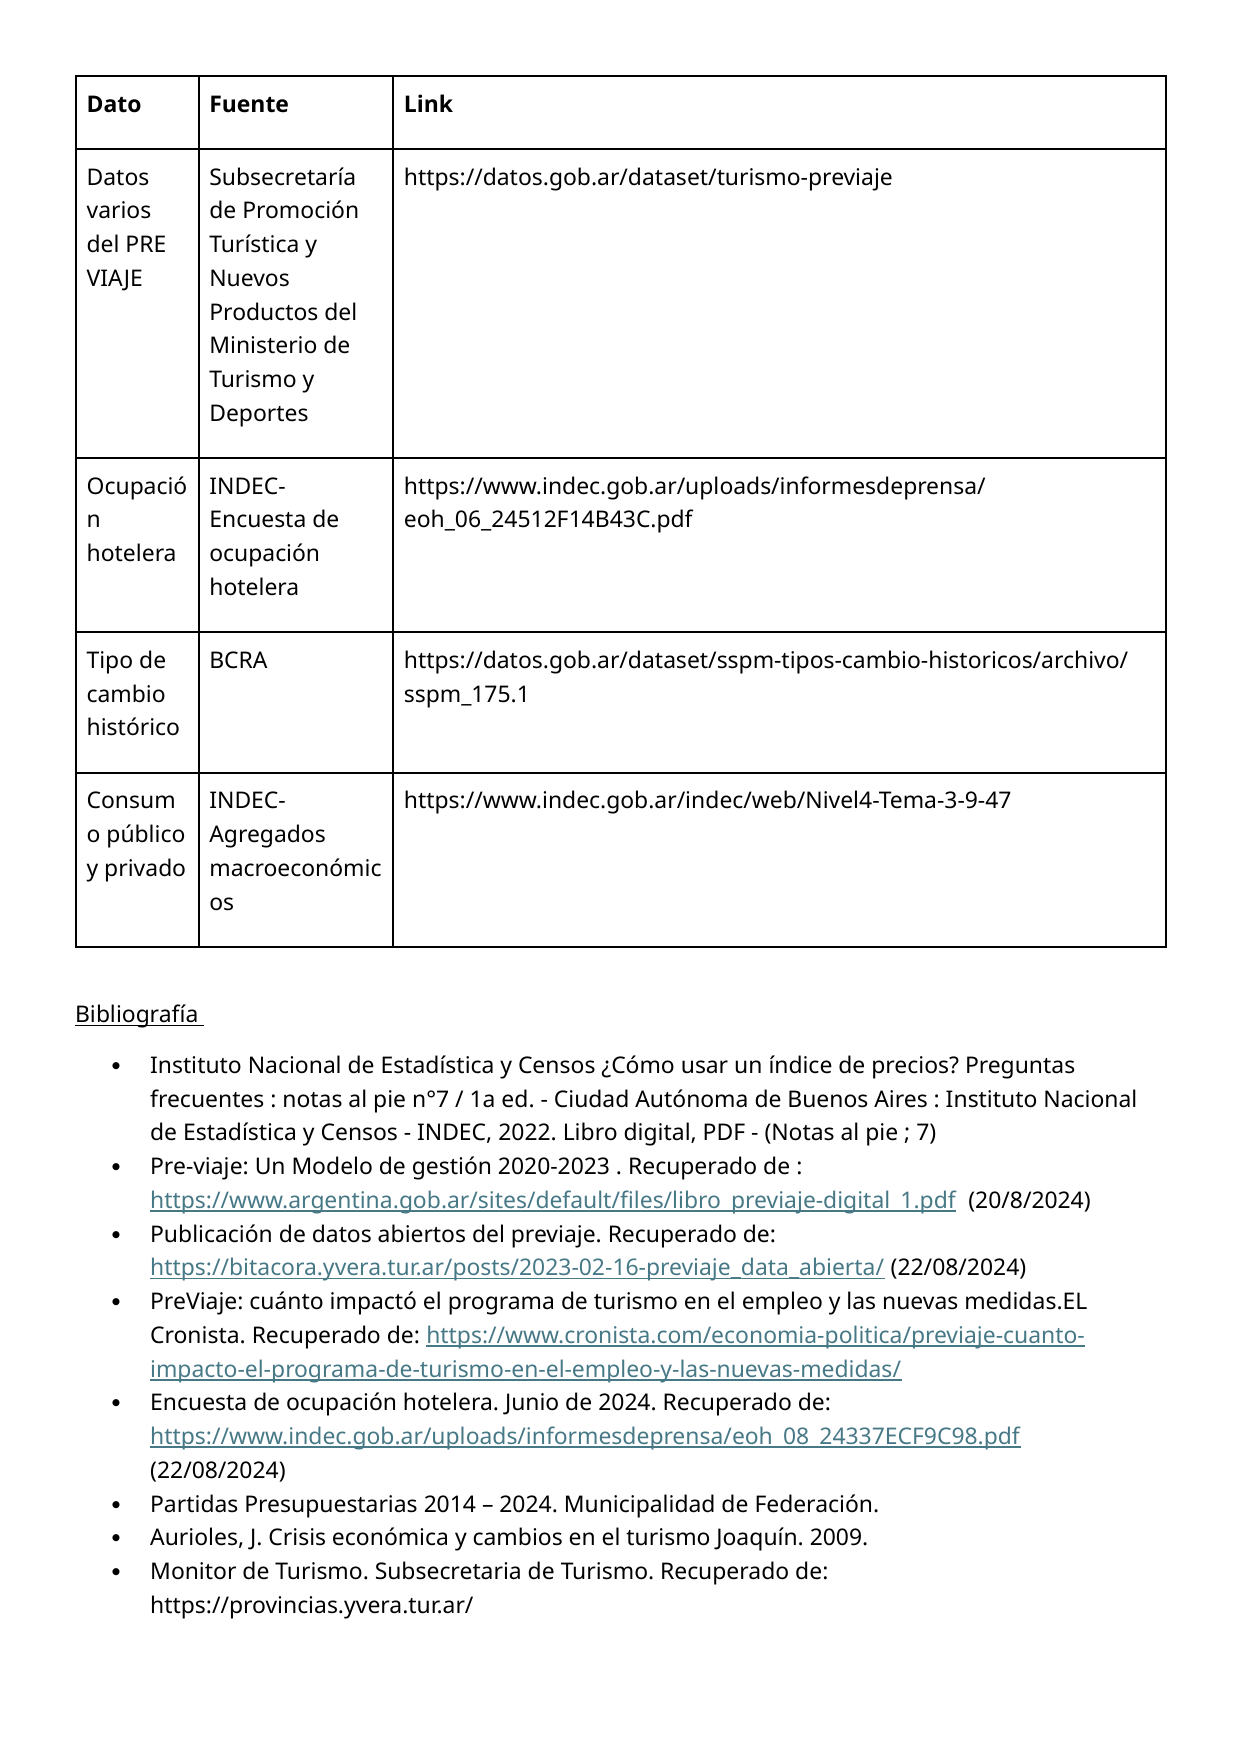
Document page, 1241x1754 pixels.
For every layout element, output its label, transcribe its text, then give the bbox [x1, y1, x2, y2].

text Bibliografía [75, 998, 1165, 1029]
table_cell https://www.indec.gob.ar/uploads/informesdeprensa/eoh_06_24512F14B43C.pdf [394, 459, 1165, 631]
table_cell Ocupación hotelera [77, 459, 198, 631]
list Pre-viaje: Un Modelo de gestión 2020-2023 . Recuperado de : https://www.argentina.gob.ar/sites/default/files/libro_previaje-digital_1.pdf (20/8/2024) [112, 1150, 1165, 1215]
table_cell https://www.indec.gob.ar/indec/web/Nivel4-Tema-3-9-47 [394, 774, 1165, 946]
table_cell Consumo público y privado [77, 774, 198, 946]
table_cell https://datos.gob.ar/dataset/turismo-previaje [394, 150, 1165, 457]
table_cell Datos varios del PRE VIAJE [77, 150, 198, 457]
list Aurioles, J. Crisis económica y cambios en el turismo Joaquín. 2009. [112, 1521, 1165, 1552]
table_header Dato [77, 77, 198, 148]
list Publicación de datos abiertos del previaje. Recuperado de: https://bitacora.yvera.tur.ar/posts/2023-02-16-previaje_data_abierta/ (22/08/2024) [112, 1217, 1165, 1282]
table_cell Subsecretaría de Promoción Turística y Nuevos Productos del Ministerio de Turismo y Deportes [200, 150, 392, 457]
table_cell INDEC- Agregados macroeconómicos [200, 774, 392, 946]
table_header Fuente [200, 77, 392, 148]
list Monitor de Turismo. Subsecretaria de Turismo. Recuperado de: [112, 1555, 1165, 1586]
list https://provincias.yvera.tur.ar/ [150, 1589, 1165, 1620]
table_cell BCRA [200, 633, 392, 772]
list PreViaje: cuánto impactó el programa de turismo en el empleo y las nuevas medidas.EL Cronista. Recuperado de: https://www.cronista.com/economia-politica/previaje-cuanto-impacto-el-programa-de-turismo-en-el-empleo-y-las-nuevas-medidas/ [112, 1285, 1165, 1384]
table_cell https://datos.gob.ar/dataset/sspm-tipos-cambio-historicos/archivo/sspm_175.1 [394, 633, 1165, 772]
list Instituto Nacional de Estadística y Censos ¿Cómo usar un índice de precios? Preguntas frecuentes : notas al pie n°7 / 1a ed. - Ciudad Autónoma de Buenos Aires : Instituto Nacional de Estadística y Censos - INDEC, 2022. Libro digital, PDF - (Notas al pie ; 7) [112, 1049, 1165, 1147]
list Partidas Presupuestarias 2014 – 2024. Municipalidad de Federación. [112, 1487, 1165, 1519]
table_cell Tipo de cambio histórico [77, 633, 198, 772]
table_header Link [394, 77, 1165, 148]
list Encuesta de ocupación hotelera. Junio de 2024. Recuperado de: https://www.indec.gob.ar/uploads/informesdeprensa/eoh_08_24337ECF9C98.pdf (22/08/2024) [112, 1386, 1165, 1485]
table_cell INDEC- Encuesta de ocupación hotelera [200, 459, 392, 631]
